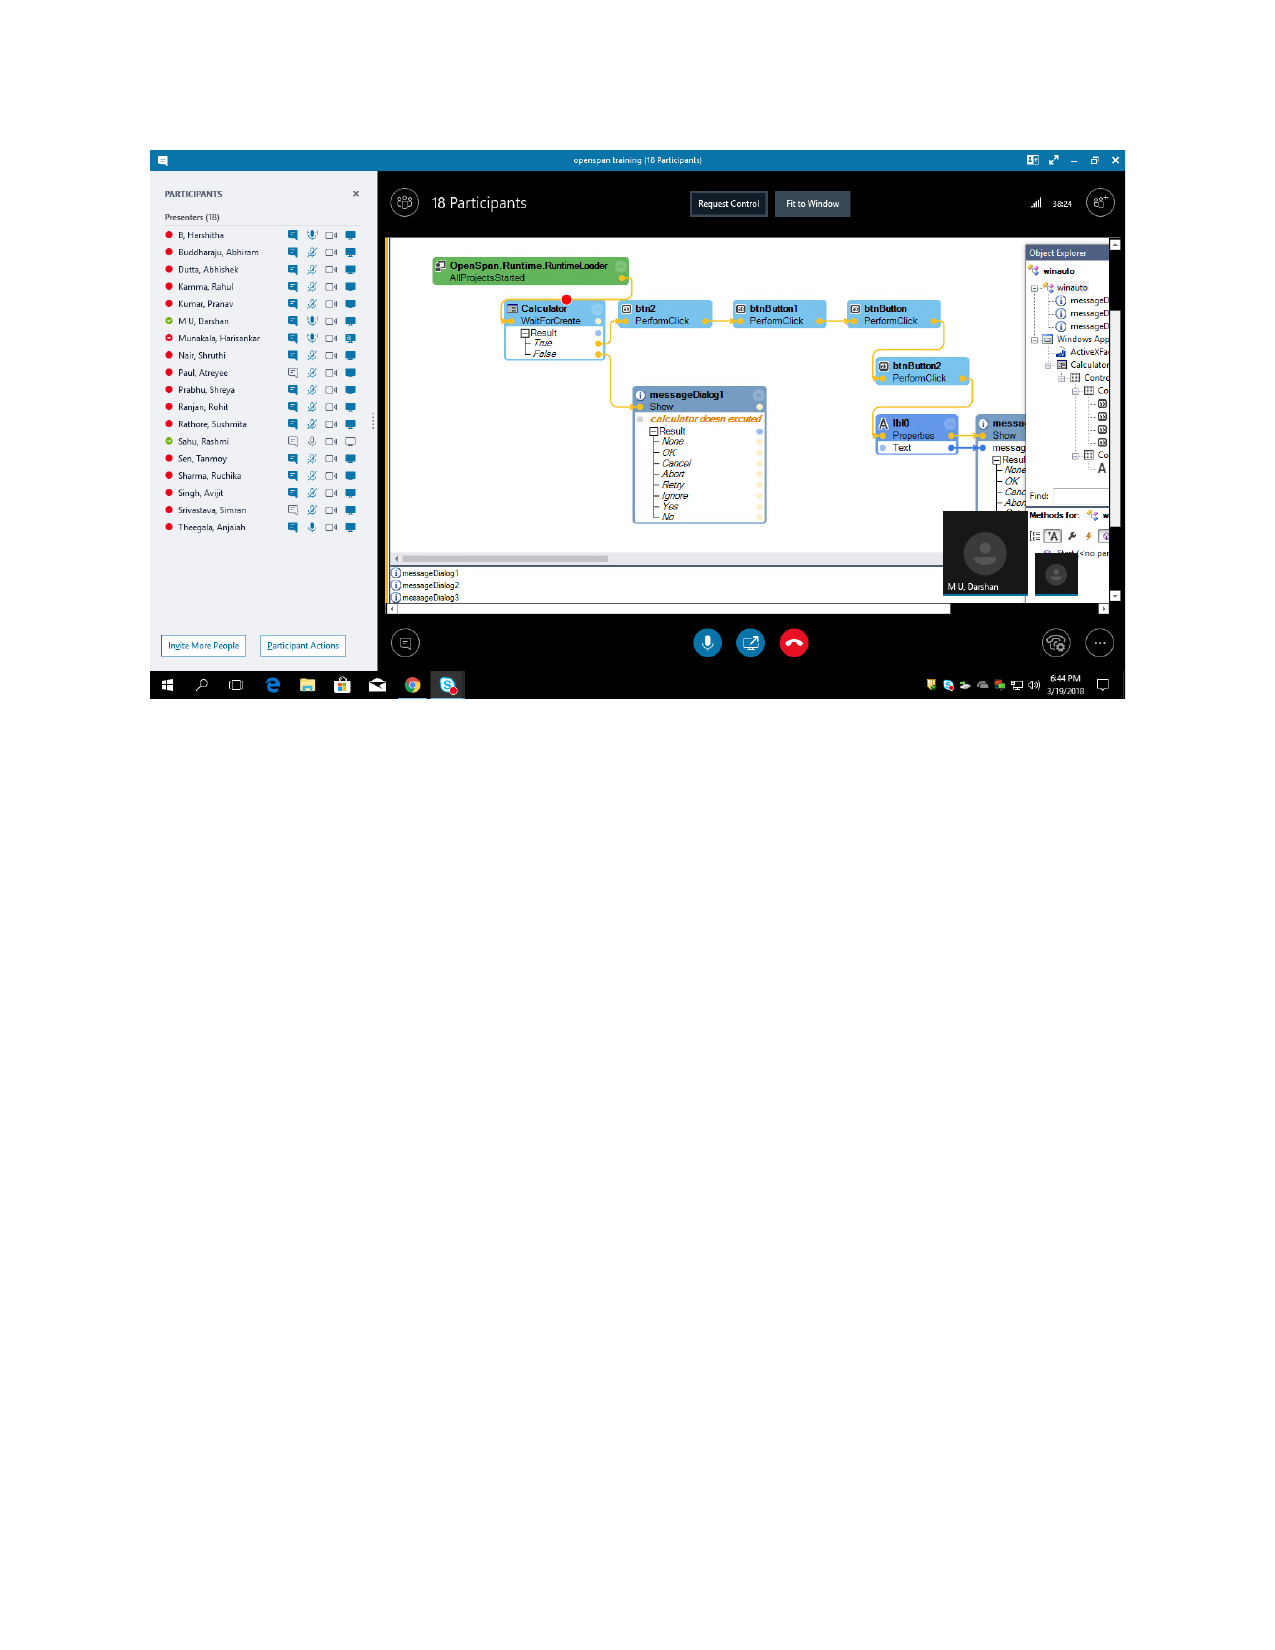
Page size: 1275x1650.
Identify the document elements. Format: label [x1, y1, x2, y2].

picture [159, 157, 167, 165]
picture [150, 172, 1125, 699]
